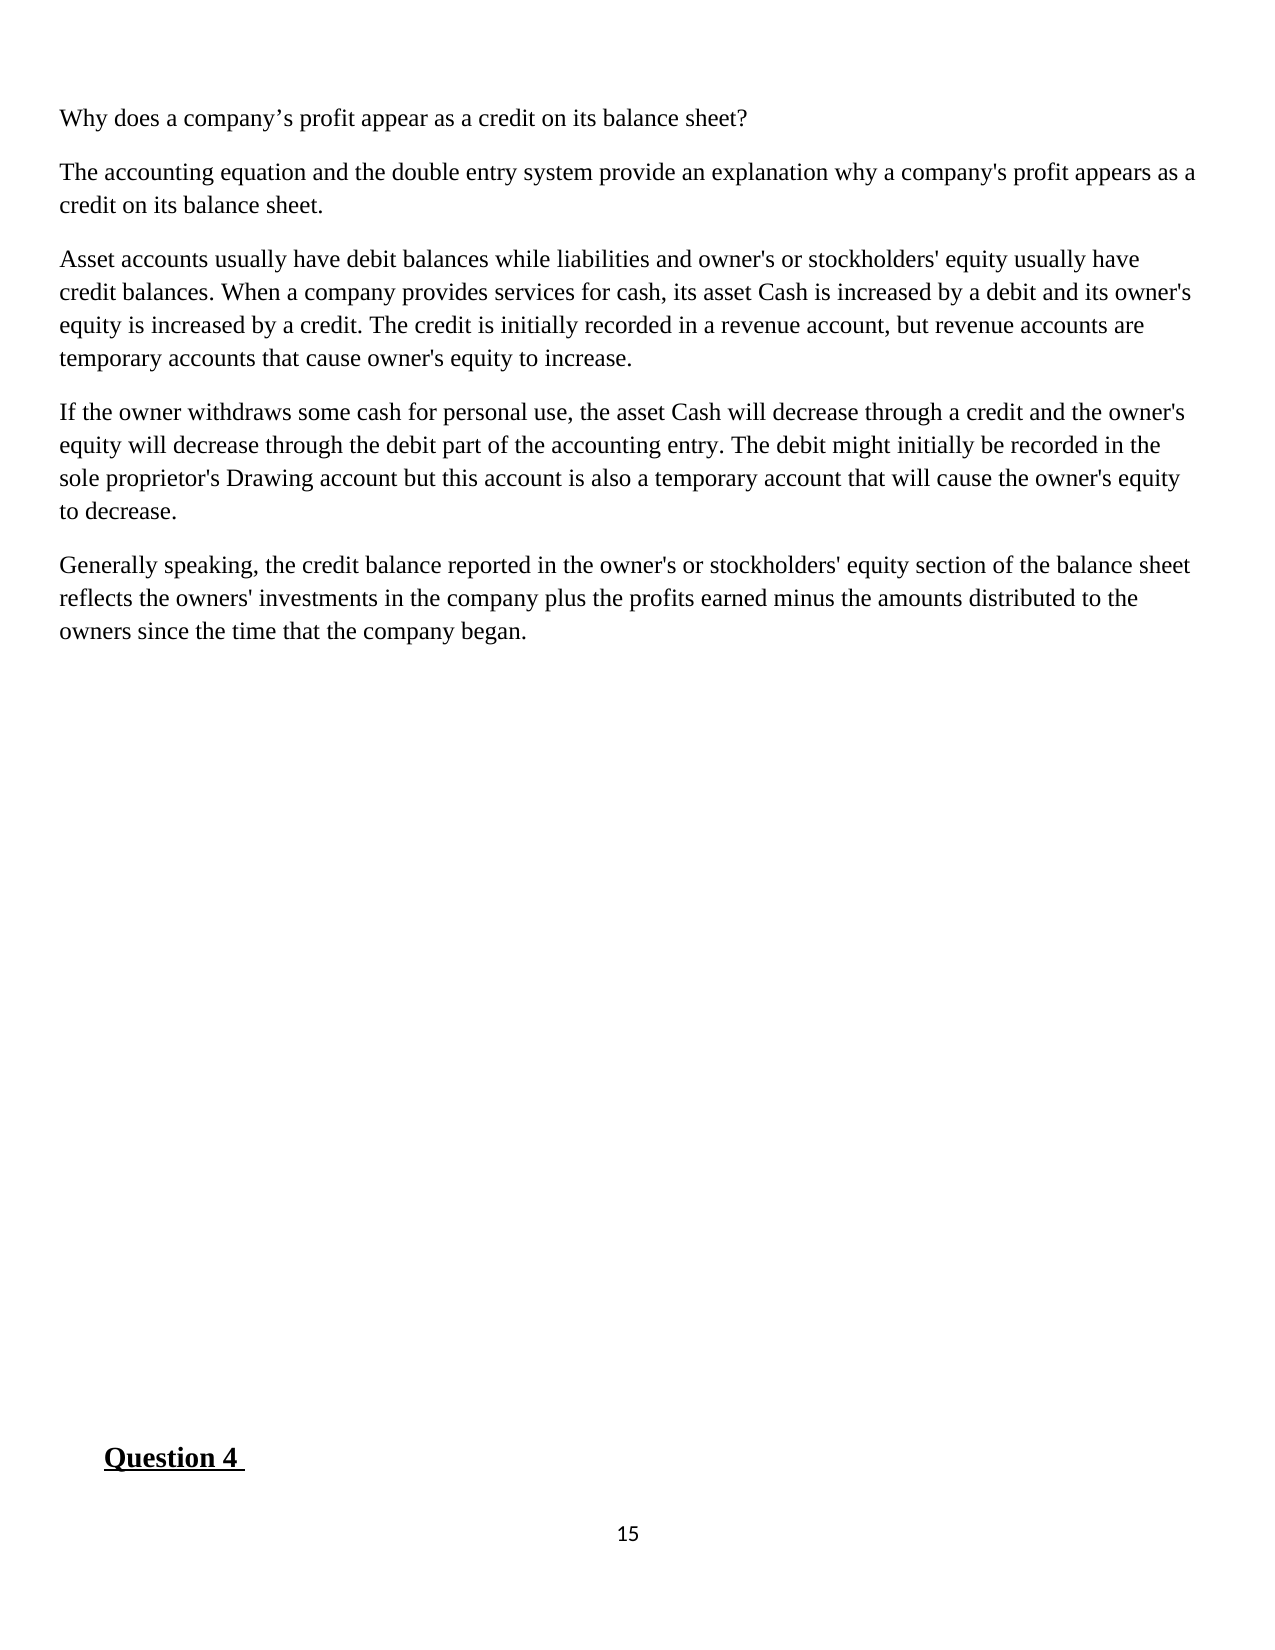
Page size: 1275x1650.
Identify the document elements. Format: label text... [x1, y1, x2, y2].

list Question 4 [103, 1440, 1196, 1474]
text Asset accounts usually have debit balances while liabilities and owner's or stockholders' equity usually have credit balances. When a company provides services for cash, its asset Cash is increased by a debit and its owner's equity is increased by a credit. The credit is initially recorded in a revenue account, but revenue accounts are temporary accounts that cause owner's equity to increase. [59, 244, 1196, 372]
text If the owner withdraws some cash for personal use, the asset Cash will decrease through a credit and the owner's equity will decrease through the debit part of the accounting entry. The debit might initially be recorded in the sole proprietor's Drawing account but this account is also a temporary account that will cause the owner's equity to decrease. [59, 397, 1196, 525]
text Generally speaking, the credit balance reported in the owner's or stockholders' equity section of the balance sheet reflects the owners' investments in the company plus the profits earned minus the amounts distributed to the owners since the time that the company began. [59, 550, 1196, 645]
text Why does a company’s profit appear as a credit on its balance sheet? [59, 103, 1196, 132]
text The accounting equation and the double entry system provide an explanation why a company's profit appears as a credit on its balance sheet. [59, 157, 1196, 219]
